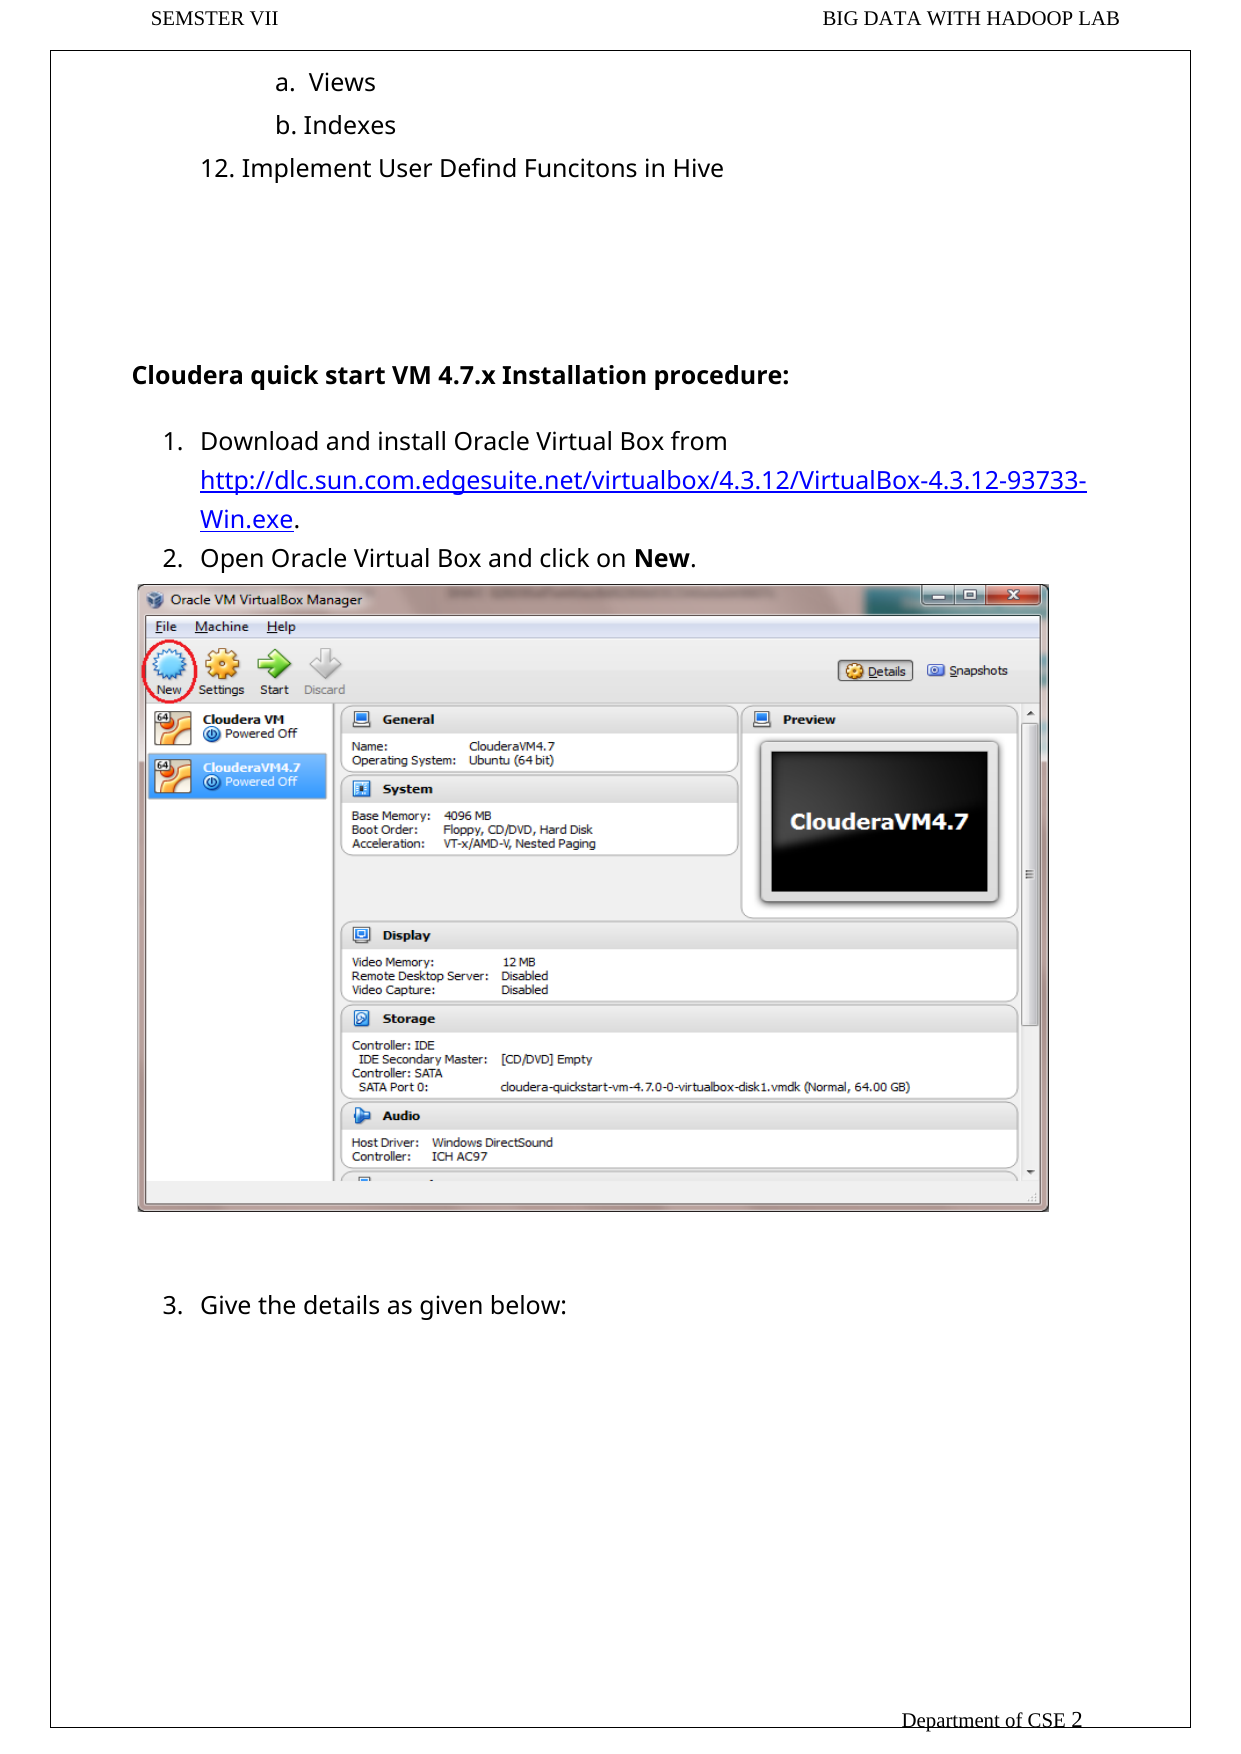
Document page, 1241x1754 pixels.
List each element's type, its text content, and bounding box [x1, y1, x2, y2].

list Download and install Oracle Virtual Box from http://dlc.sun.com.edgesuite.net/virtualbox/4.3.12/VirtualBox-4.3.12-93733-Win.exe. [162, 423, 1146, 536]
list Open Oracle Virtual Box and click on New. [162, 541, 1146, 575]
list Give the details as given below: [162, 1288, 1146, 1322]
subtitle a. Views [275, 64, 1018, 99]
subtitle 12. Implement User Defind Funcitons in Hive [200, 151, 1018, 185]
text Cloudera quick start VM 4.7.x Installation procedure: [125, 357, 1146, 391]
subtitle b. Indexes [275, 108, 1018, 142]
picture [137, 584, 1049, 1212]
